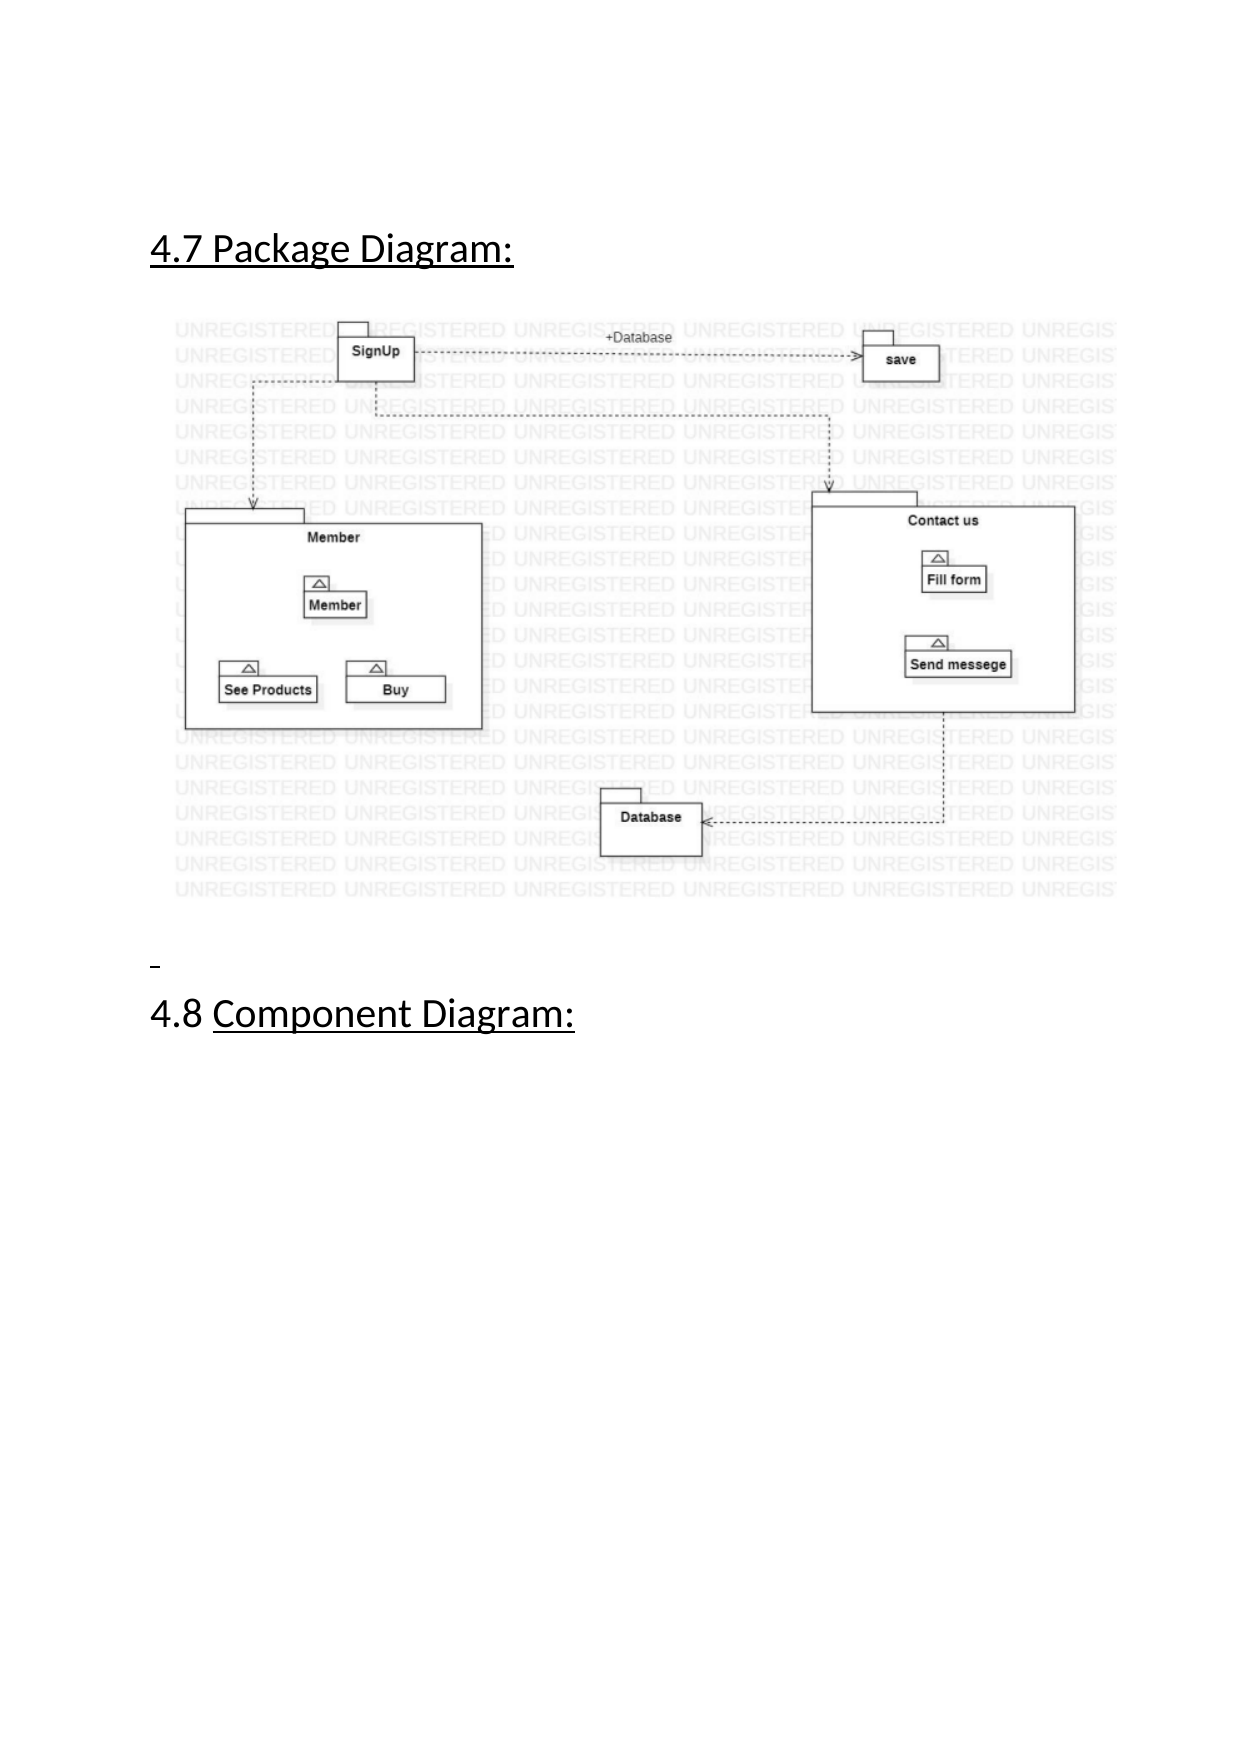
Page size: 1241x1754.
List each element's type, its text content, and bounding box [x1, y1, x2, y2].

picture [150, 293, 1123, 922]
text 4.7 Package Diagram: [150, 222, 1090, 272]
text 4.8 Component Diagram: [150, 987, 1090, 1038]
